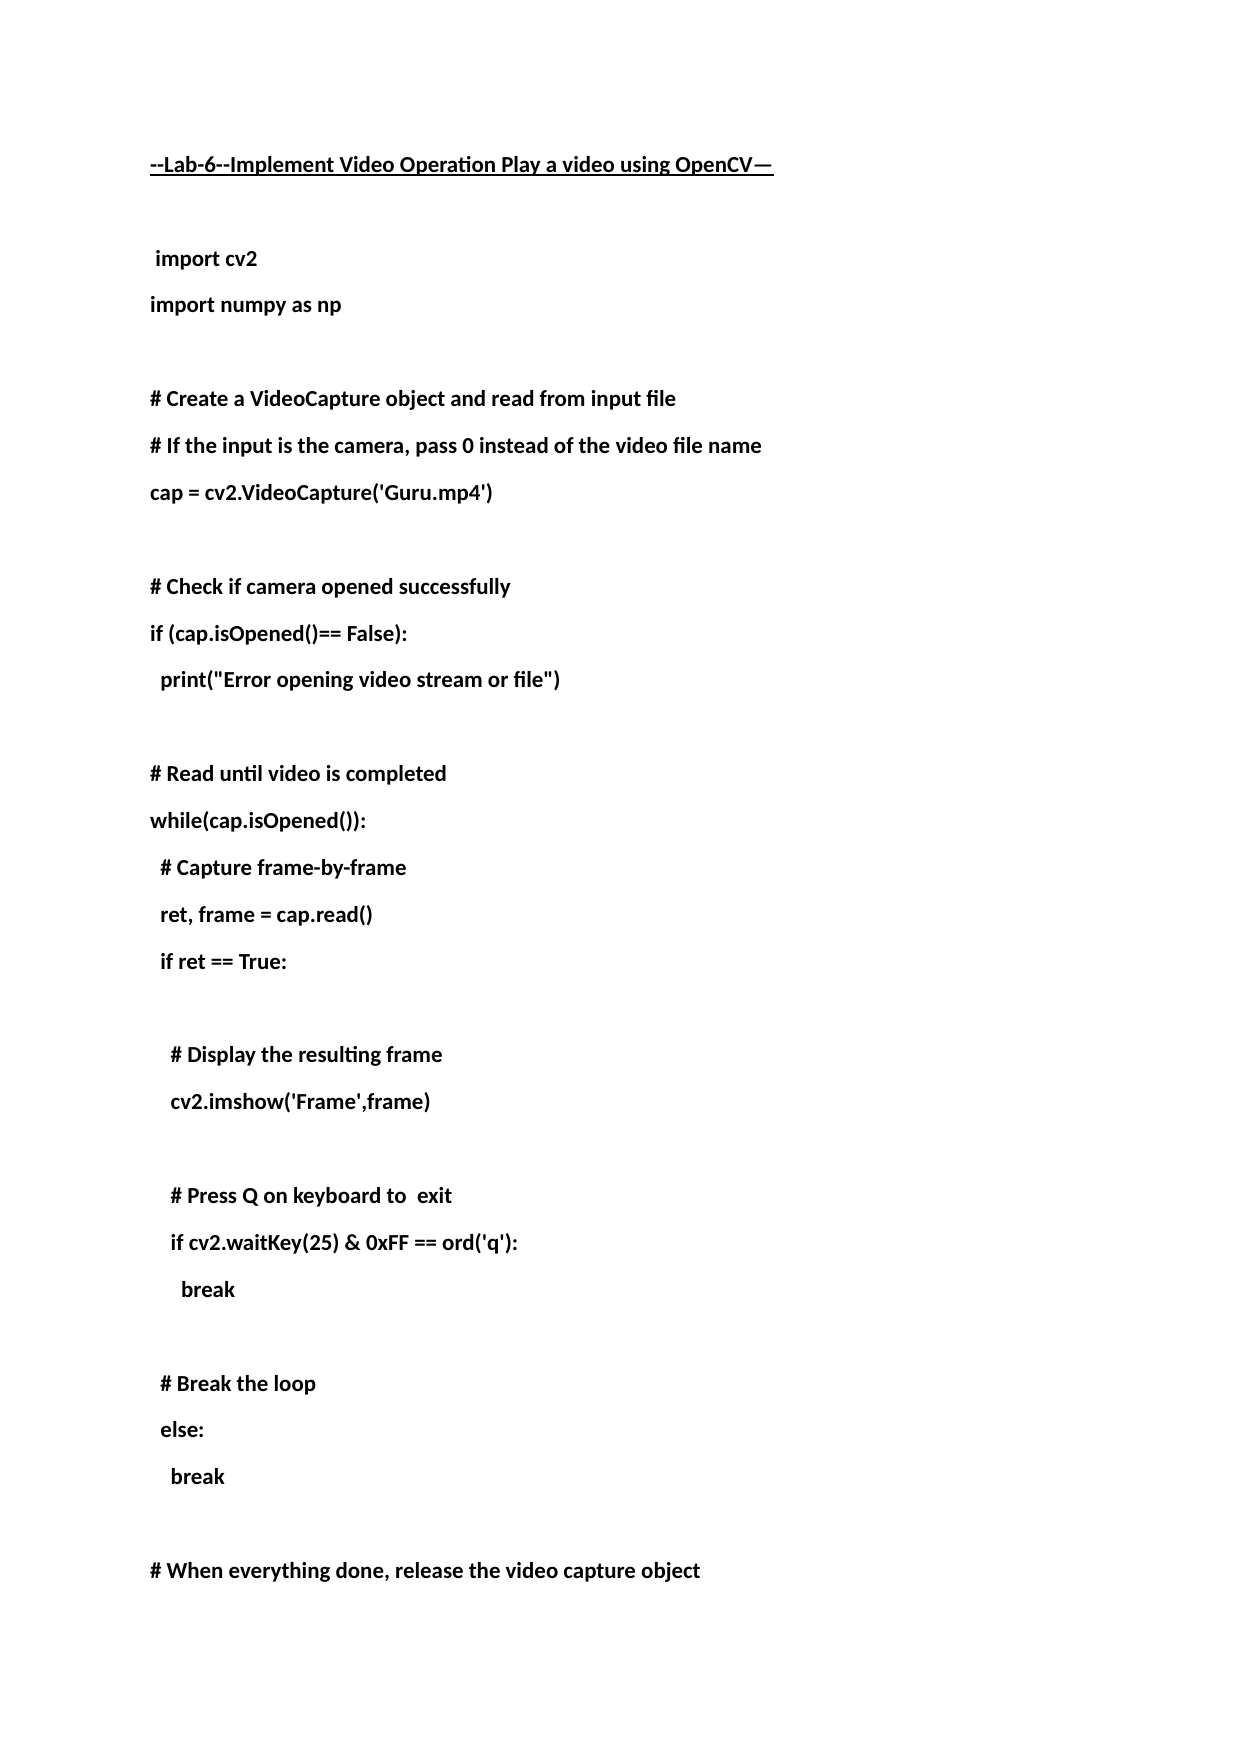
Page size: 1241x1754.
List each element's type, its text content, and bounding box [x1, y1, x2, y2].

text # If the input is the camera, pass 0 instead of the video file name [150, 431, 1090, 459]
text --Lab-6--Implement Video Operation Play a video using OpenCV— [150, 150, 1090, 178]
text print("Error opening video stream or file") [150, 666, 1090, 694]
text cap = cv2.VideoCapture('Guru.mp4') [150, 478, 1090, 506]
text break [150, 1462, 1090, 1491]
text cv2.imshow('Frame',frame) [150, 1087, 1090, 1116]
text while(cap.isOpened()): [150, 806, 1090, 834]
text if ret == True: [150, 947, 1090, 975]
text # Display the resulting frame [150, 1041, 1090, 1069]
text if cv2.waitKey(25) & 0xFF == ord('q'): [150, 1228, 1090, 1256]
text if (cap.isOpened()== False): [150, 619, 1090, 647]
text # Capture frame-by-frame [150, 853, 1090, 881]
text import cv2 [150, 244, 1090, 272]
text # When everything done, release the video capture object [150, 1556, 1090, 1584]
text # Press Q on keyboard to exit [150, 1181, 1090, 1209]
text # Create a VideoCapture object and read from input file [150, 384, 1090, 412]
text break [150, 1275, 1090, 1303]
text # Read until video is completed [150, 759, 1090, 787]
text # Break the loop [150, 1369, 1090, 1397]
text else: [150, 1416, 1090, 1444]
text ret, frame = cap.read() [150, 900, 1090, 928]
text import numpy as np [150, 291, 1090, 319]
text # Check if camera opened successfully [150, 572, 1090, 600]
